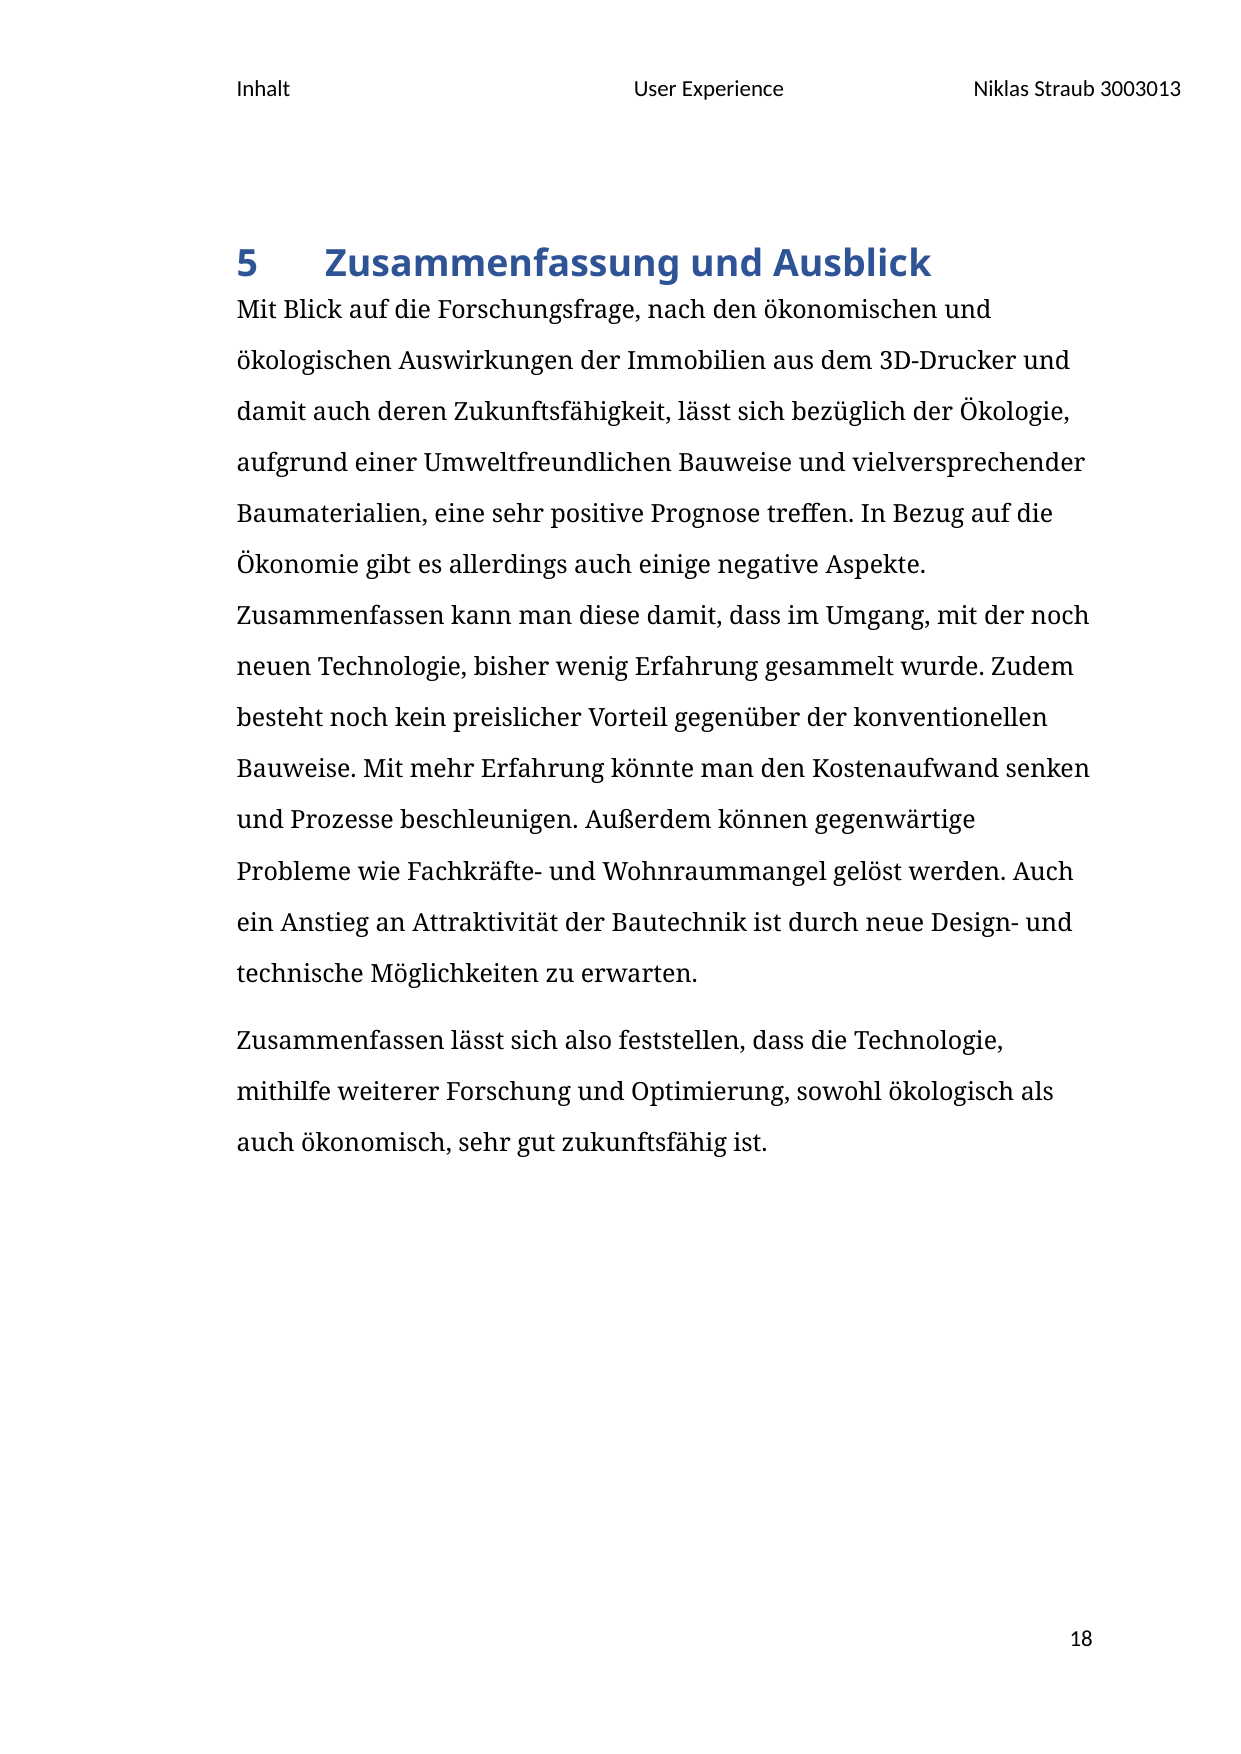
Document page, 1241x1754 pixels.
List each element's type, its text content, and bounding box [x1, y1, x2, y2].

text Mit Blick auf die Forschungsfrage, nach den ökonomischen und ökologischen Auswirkungen der Immobilien aus dem 3D-Drucker und damit auch deren Zukunftsfähigkeit, lässt sich bezüglich der Ökologie, aufgrund einer Umweltfreundlichen Bauweise und vielversprechender Baumaterialien, eine sehr positive Prognose treffen. In Bezug auf die Ökonomie gibt es allerdings auch einige negative Aspekte. Zusammenfassen kann man diese damit, dass im Umgang, mit der noch neuen Technologie, bisher wenig Erfahrung gesammelt wurde. Zudem besteht noch kein preislicher Vorteil gegenüber der konventionellen Bauweise. Mit mehr Erfahrung könnte man den Kostenaufwand senken und Prozesse beschleunigen. Außerdem können gegenwärtige Probleme wie Fachkräfte- und Wohnraummangel gelöst werden. Auch ein Anstieg an Attraktivität der Bautechnik ist durch neue Design- und technische Möglichkeiten zu erwarten. [236, 292, 1092, 989]
text Zusammenfassung und Ausblick [236, 237, 931, 288]
text Zusammenfassen lässt sich also feststellen, dass die Technologie, mithilfe weiterer Forschung und Optimierung, sowohl ökologisch als auch ökonomisch, sehr gut zukunftsfähig ist. [236, 1023, 1092, 1159]
